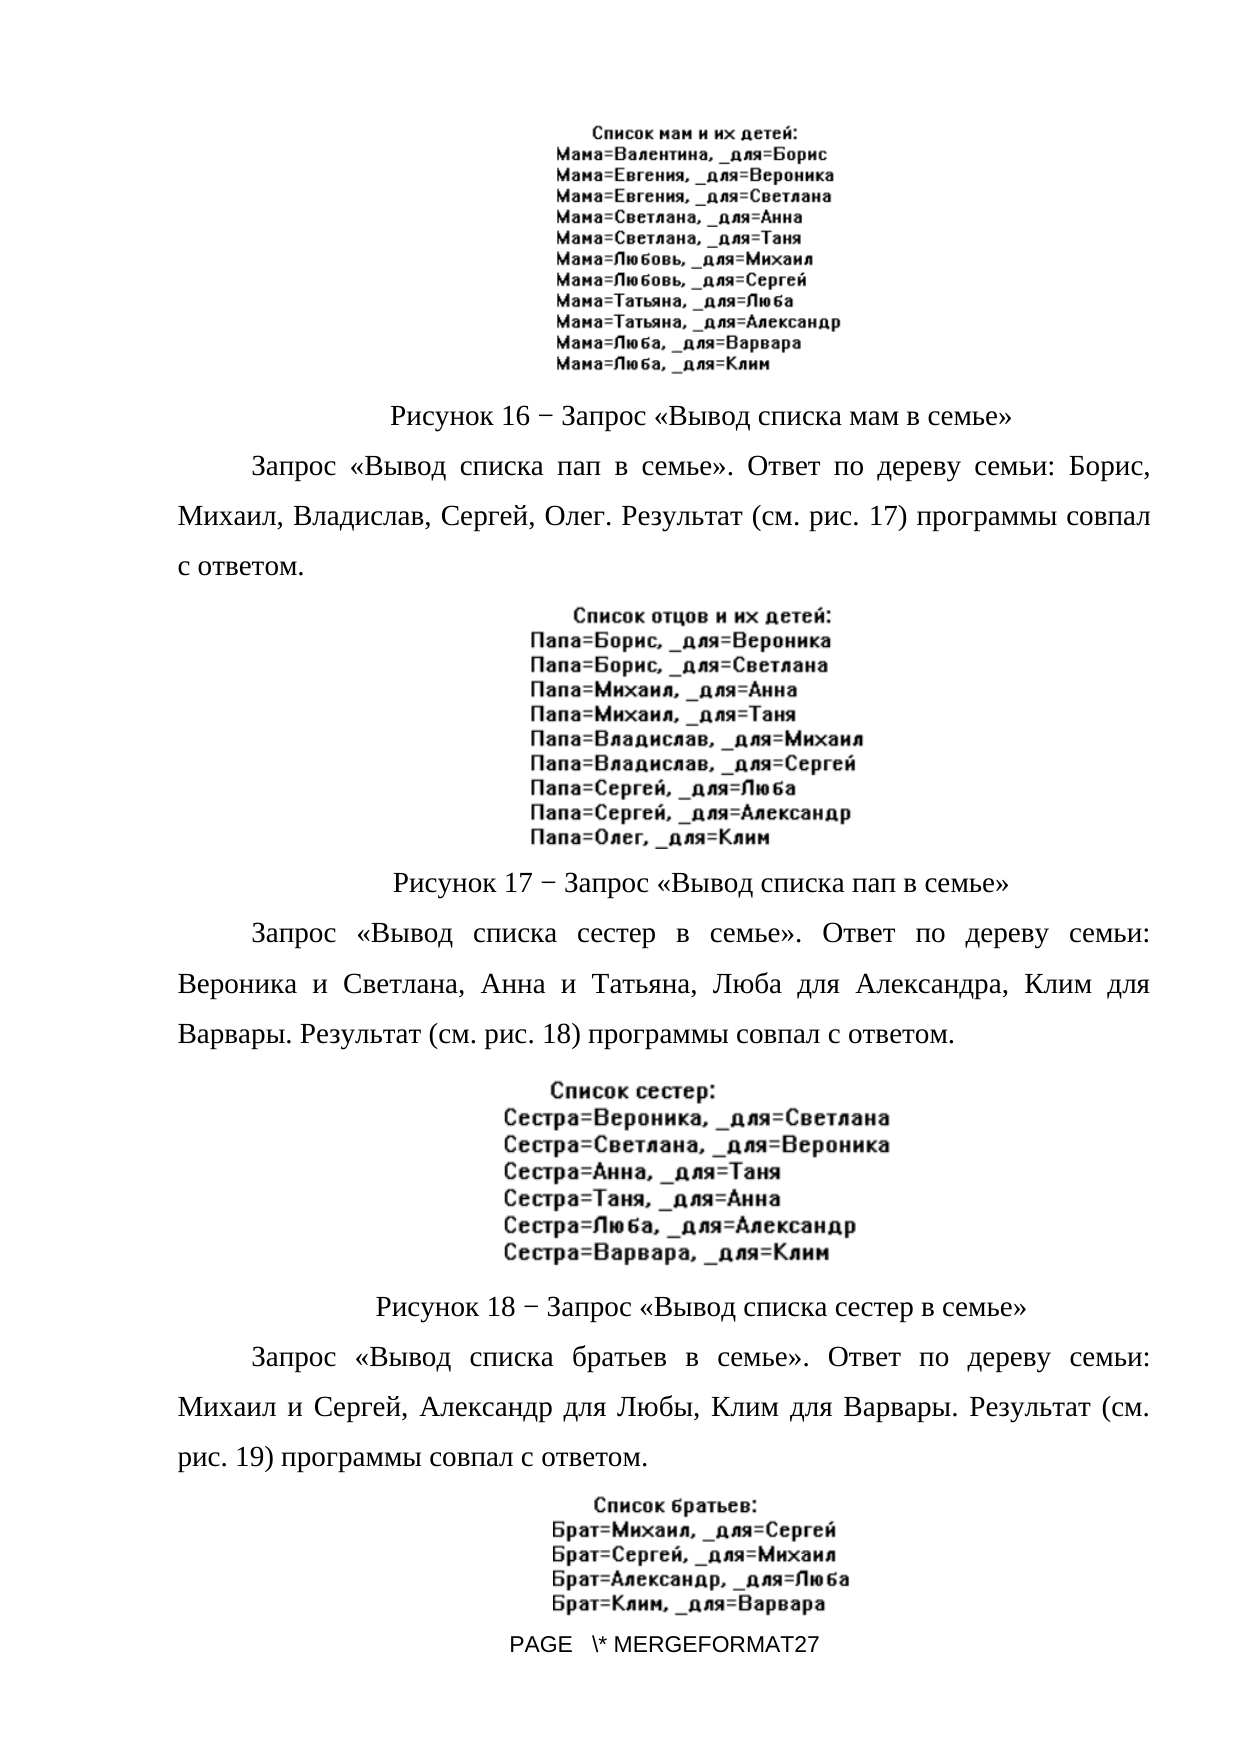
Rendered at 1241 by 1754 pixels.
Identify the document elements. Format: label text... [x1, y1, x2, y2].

text Запрос «Вывод списка братьев в семье». Ответ по дереву семьи: Михаил и Сергей, Александр для Любы, Клим для Варвары. Результат (см. рис. 19) программы совпал с ответом. [177, 1339, 1152, 1473]
picture [553, 1490, 850, 1619]
picture [557, 118, 846, 381]
text Рисунок 16 − Запрос «Вывод списка мам в семье» [177, 398, 1152, 431]
text Запрос «Вывод списка пап в семье». Ответ по дереву семьи: Борис, Михаил, Владислав, Сергей, Олег. Результат (см. рис. 17) программы совпал с ответом. [177, 448, 1152, 582]
text Рисунок 17 − Запрос «Вывод списка пап в семье» [177, 865, 1152, 899]
text Рисунок 18 − Запрос «Вывод списка сестер в семье» [177, 1289, 1152, 1322]
text Запрос «Вывод списка сестер в семье». Ответ по дереву семьи: Вероника и Светлана, Анна и Татьяна, Люба для Александра, Клим для Варвары. Результат (см. рис. 18) программы совпал с ответом. [177, 916, 1152, 1050]
picture [531, 598, 872, 849]
picture [504, 1066, 899, 1272]
